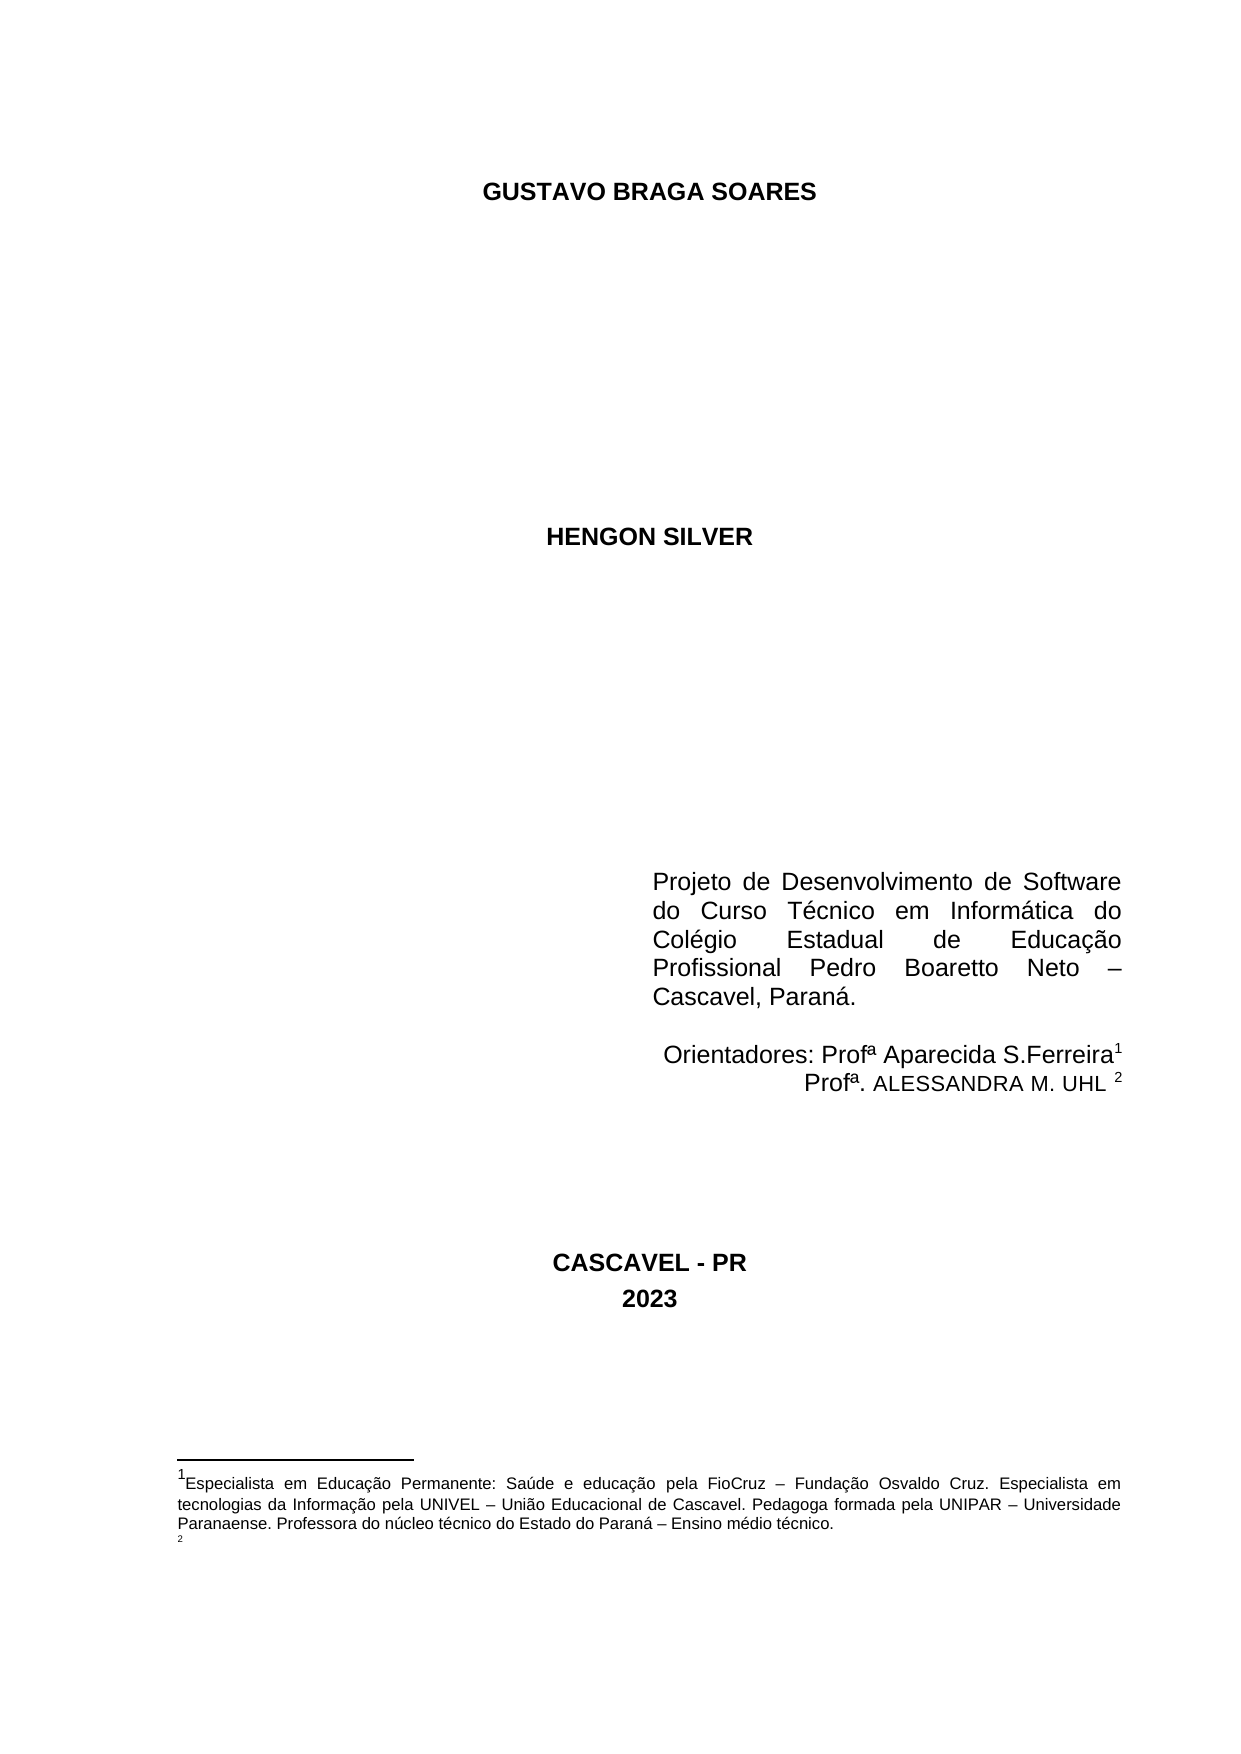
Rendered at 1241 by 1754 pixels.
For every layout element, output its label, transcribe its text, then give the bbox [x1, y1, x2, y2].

text Projeto de Desenvolvimento de Software do Curso Técnico em Informática do Colégio Estadual de Educação Profissional Pedro Boaretto Neto – Cascavel, Paraná. [652, 867, 1122, 1011]
text HENGON SILVER [177, 522, 1122, 551]
text CASCAVEL - PR [177, 1248, 1122, 1277]
text Profª. ALESSANDRA M. UHL 2 [768, 1068, 1122, 1097]
text GUSTAVO BRAGA SOARES [177, 177, 1122, 206]
text 2023 [177, 1284, 1122, 1313]
text Orientadores: Profª Aparecida S.Ferreira [652, 1040, 1122, 1068]
